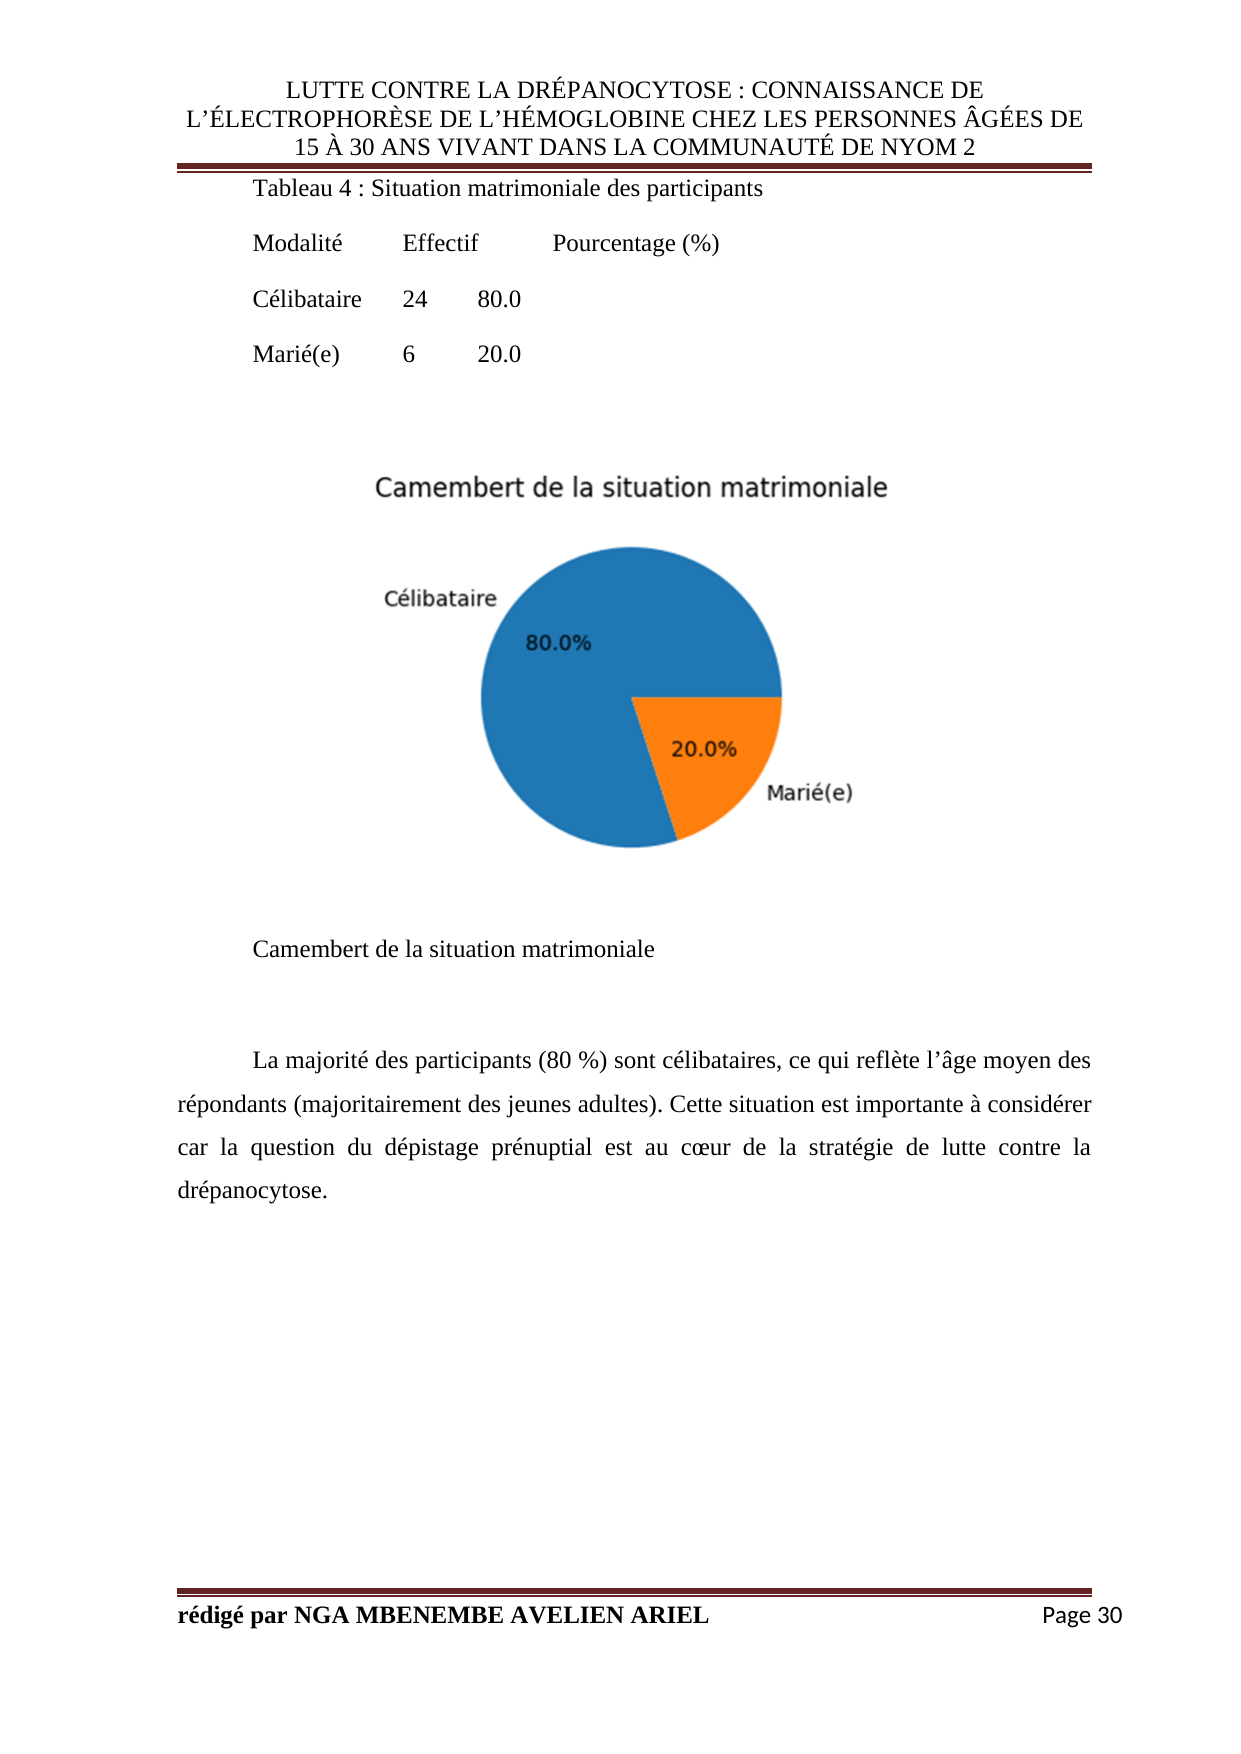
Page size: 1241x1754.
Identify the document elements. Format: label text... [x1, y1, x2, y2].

subtitle Modalité Effectif Pourcentage (%) [177, 228, 1092, 257]
subtitle Marié(e) 6 20.0 [177, 339, 1092, 368]
text La majorité des participants (80 %) sont célibataires, ce qui reflète l’âge moyen des répondants (majoritairement des jeunes adultes). Cette situation est importante à considérer car la question du dépistage prénuptial est au cœur de la stratégie de lutte contre la drépanocytose. [177, 1046, 1092, 1204]
text Camembert de la situation matrimoniale [177, 934, 1092, 963]
subtitle Tableau 4 : Situation matrimoniale des participants [177, 173, 1092, 201]
subtitle Célibataire 24 80.0 [177, 284, 1092, 313]
picture [252, 453, 1011, 908]
